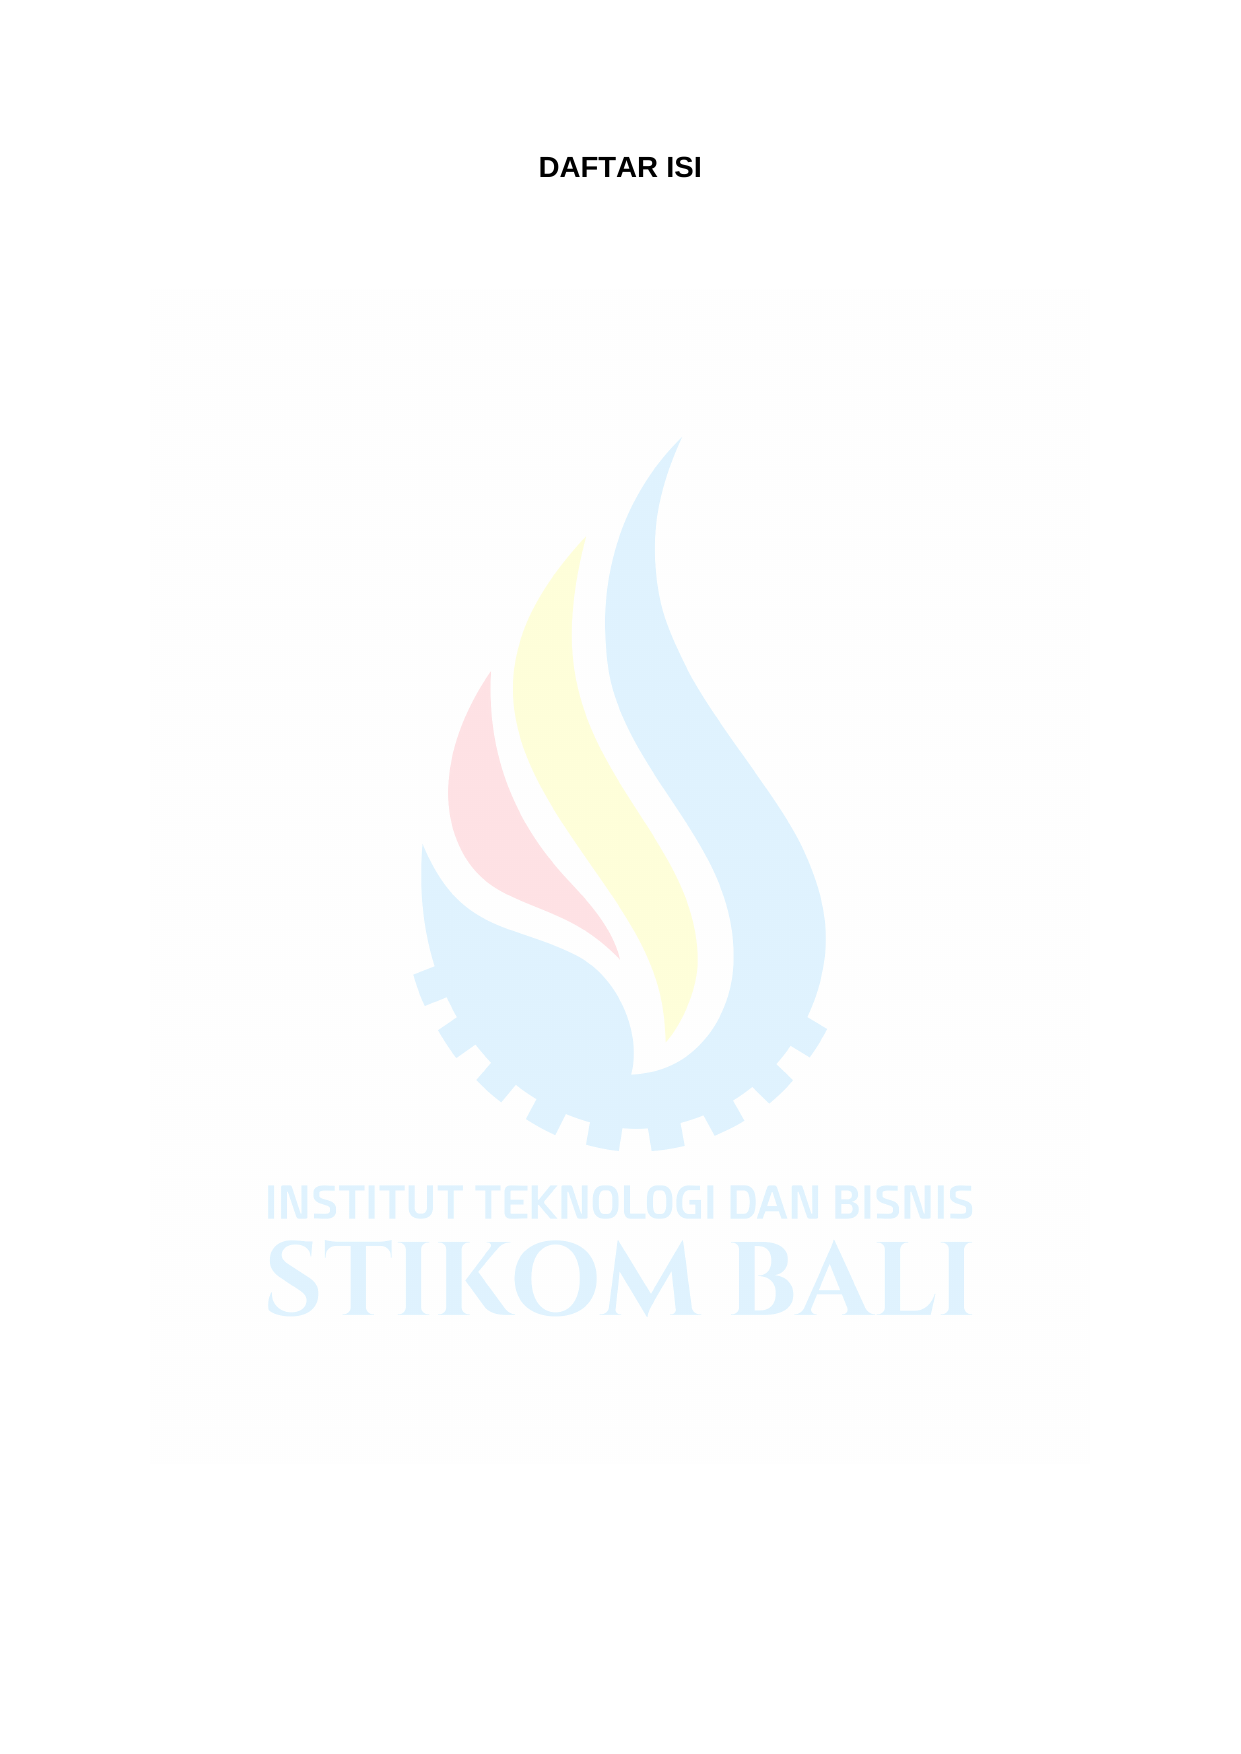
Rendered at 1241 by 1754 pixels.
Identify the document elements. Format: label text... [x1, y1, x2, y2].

subtitle DAFTAR ISI [150, 150, 1090, 183]
